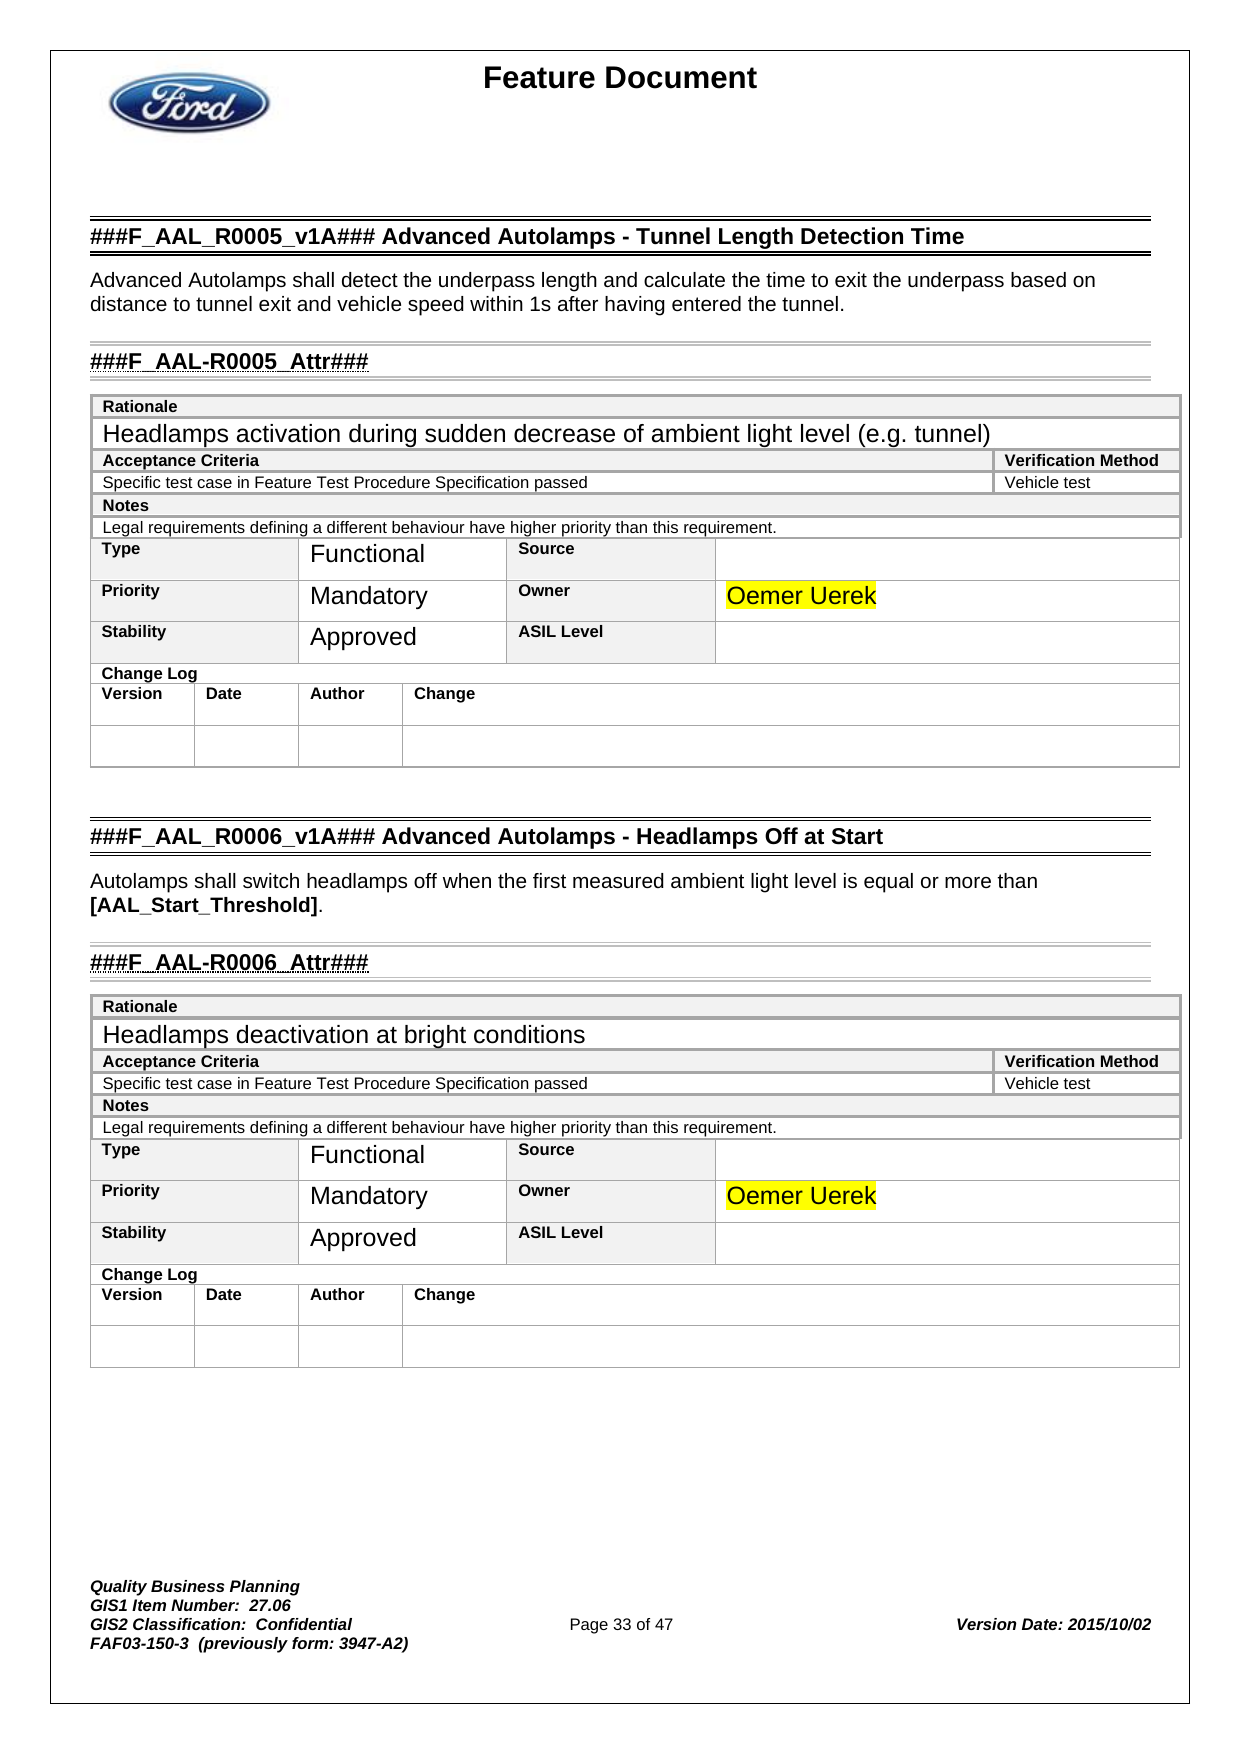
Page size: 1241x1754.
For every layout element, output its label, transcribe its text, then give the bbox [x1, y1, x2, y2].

table_header [716, 1140, 1179, 1180]
table_cell Acceptance Criteria [93, 451, 992, 470]
table_cell Change Log [91, 1265, 1179, 1284]
table_cell [195, 1326, 298, 1367]
table_cell Mandatory [299, 1181, 506, 1222]
table_cell Verification Method [995, 451, 1179, 470]
table_cell Approved [299, 1223, 506, 1263]
table_cell [403, 1326, 1179, 1367]
table_cell Headlamps activation during sudden decrease of ambient light level (e.g. tunnel) [93, 419, 1179, 448]
table_cell Change [403, 1285, 1179, 1325]
table_cell Owner [507, 581, 715, 621]
table_cell Notes [93, 495, 1179, 514]
table_header [716, 539, 1179, 579]
table_cell Author [299, 684, 402, 725]
table_cell [716, 622, 1179, 663]
table_header Rationale [93, 397, 1179, 416]
table_cell Version [91, 684, 194, 725]
table_cell [195, 726, 298, 766]
table_cell Vehicle test [995, 1074, 1179, 1093]
table_cell Priority [91, 581, 298, 621]
text ###F_AAL_R0006_v1A### Advanced Autolamps - Headlamps Off at Start [90, 821, 1151, 852]
text Autolamps shall switch headlamps off when the first measured ambient light level is equal or more than [AAL_Start_Threshold]. [90, 869, 1151, 917]
table_cell Oemer Uerek [716, 581, 1179, 621]
table_cell Specific test case in Feature Test Procedure Specification passed [93, 1074, 992, 1093]
table_cell Priority [91, 1181, 298, 1222]
table_cell Approved [299, 622, 506, 663]
table_header Source [507, 1140, 715, 1180]
table_cell Notes [93, 1096, 1179, 1115]
text ###F_AAL-R0005_Attr### [90, 346, 1151, 376]
table_cell Specific test case in Feature Test Procedure Specification passed [93, 473, 992, 492]
table_cell Legal requirements defining a different behaviour have higher priority than this requirement. [93, 1118, 1179, 1137]
table_cell [299, 726, 402, 766]
table_header Type [91, 1140, 298, 1180]
table_cell Mandatory [299, 581, 506, 621]
table_cell [716, 1223, 1179, 1263]
table_cell ASIL Level [507, 1223, 715, 1263]
table_cell Author [299, 1285, 402, 1325]
table_cell [91, 1326, 194, 1367]
table_cell Date [195, 684, 298, 725]
picture [89, 53, 290, 154]
table_cell Verification Method [995, 1051, 1179, 1071]
table_cell [91, 726, 194, 766]
table_cell Owner [507, 1181, 715, 1222]
table_header Type [91, 539, 298, 579]
text ###F_AAL-R0006_Attr### [90, 947, 1151, 977]
table_header Functional [299, 539, 506, 579]
table_cell Version [91, 1285, 194, 1325]
table_cell Stability [91, 1223, 298, 1263]
table_cell [299, 1326, 402, 1367]
table_cell Headlamps deactivation at bright conditions [93, 1020, 1179, 1048]
table_cell Stability [91, 622, 298, 663]
table_cell Date [195, 1285, 298, 1325]
table_header Rationale [93, 997, 1179, 1016]
text ###F_AAL_R0005_v1A### Advanced Autolamps - Tunnel Length Detection Time [90, 221, 1151, 251]
table_cell Acceptance Criteria [93, 1051, 992, 1071]
table_cell Change Log [91, 664, 1179, 683]
table_cell ASIL Level [507, 622, 715, 663]
table_cell Legal requirements defining a different behaviour have higher priority than this requirement. [93, 518, 1179, 537]
text Advanced Autolamps shall detect the underpass length and calculate the time to exit the underpass based on distance to tunnel exit and vehicle speed within 1s after having entered the tunnel. [90, 268, 1151, 316]
table_header Functional [299, 1140, 506, 1180]
table_cell Vehicle test [995, 473, 1179, 492]
table_header Source [507, 539, 715, 579]
table_cell Change [403, 684, 1179, 725]
table_cell [403, 726, 1179, 766]
table_cell Oemer Uerek [716, 1181, 1179, 1222]
